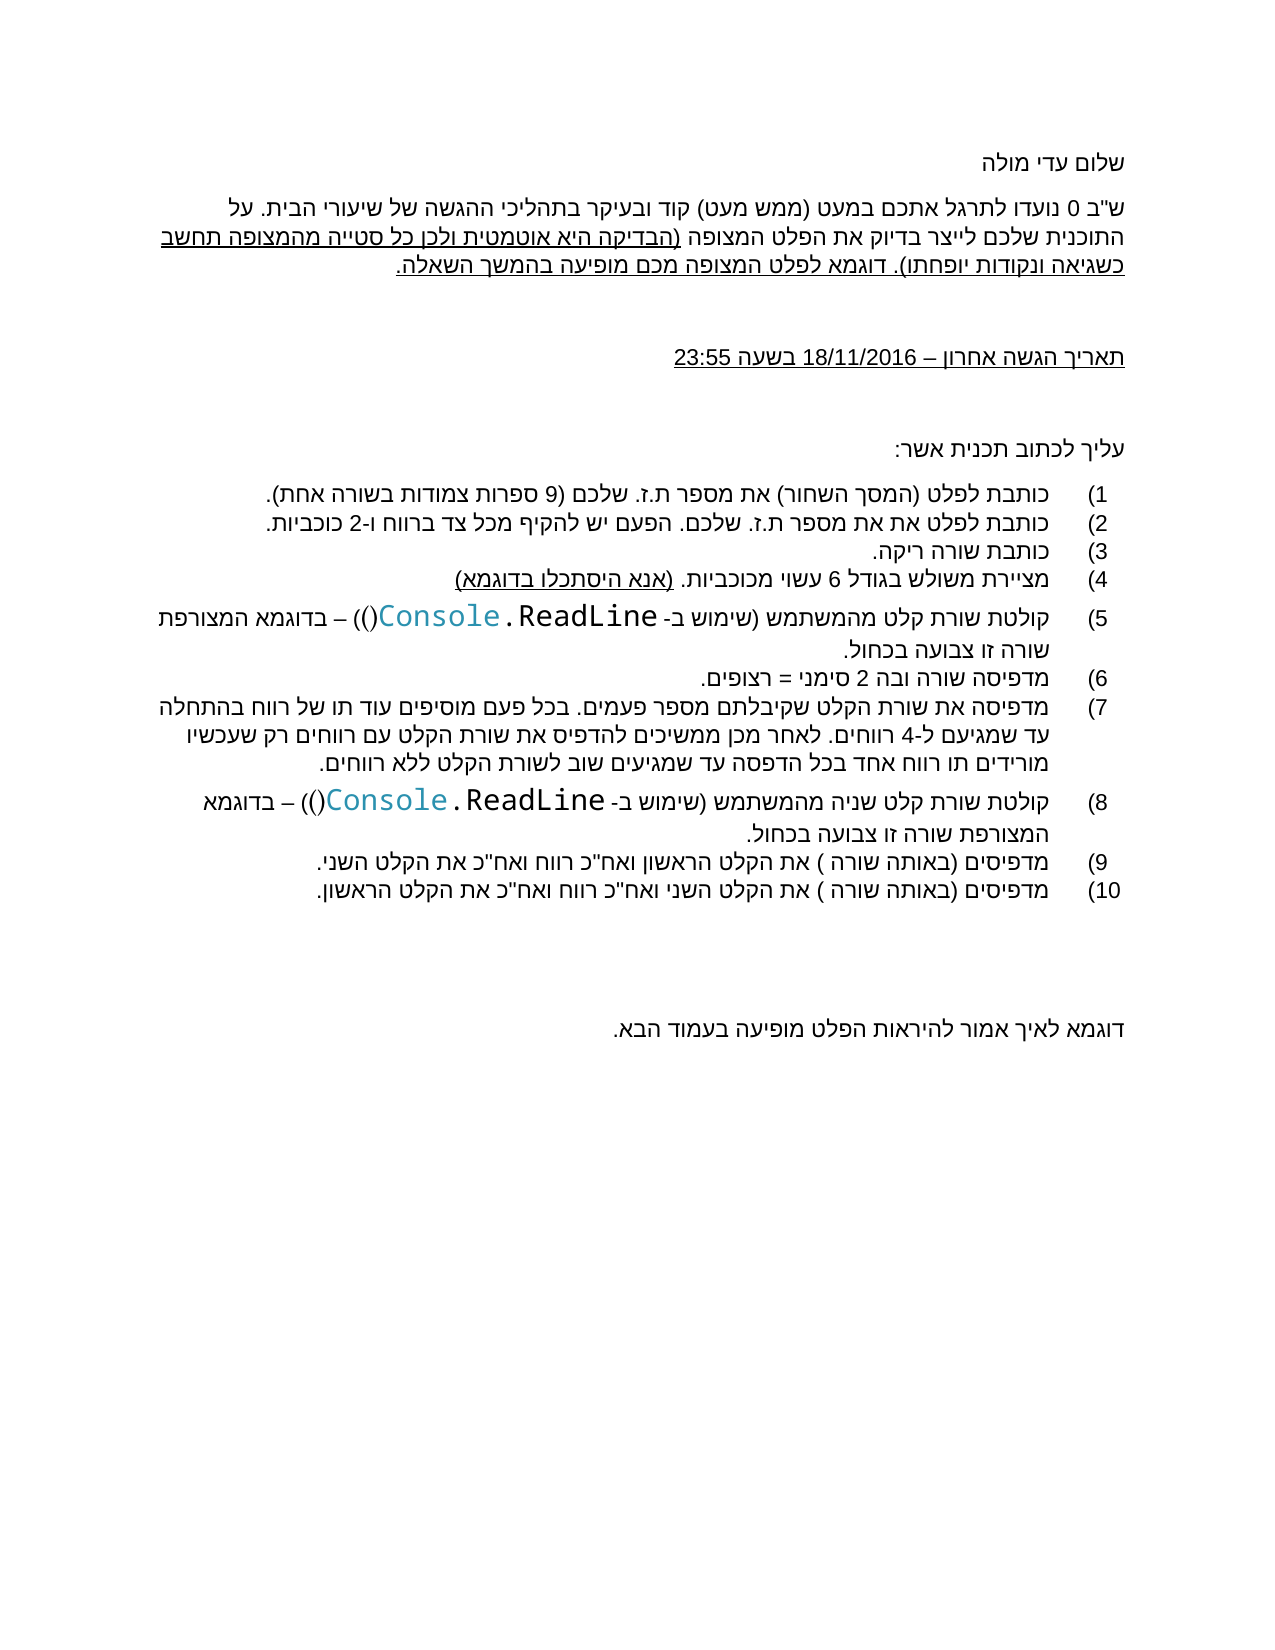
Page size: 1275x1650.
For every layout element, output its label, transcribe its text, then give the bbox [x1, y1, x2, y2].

text שלום עדי מולה [150, 150, 1125, 176]
list מציירת משולש בגודל 6 עשוי מכוכביות. (אנא היסתכלו בדוגמא) [150, 566, 1087, 593]
list קולטת שורת קלט מהמשתמש (שימוש ב- Console.ReadLine()) – בדוגמא המצורפת שורה זו צבועה בכחול. [150, 595, 1087, 663]
text עליך לכתוב תכנית אשר: [150, 436, 1125, 462]
list קולטת שורת קלט שניה מהמשתמש (שימוש ב- Console.ReadLine()) – בדוגמא המצורפת שורה זו צבועה בכחול. [150, 779, 1087, 847]
list מדפיסה שורה ובה 2 סימני = רצופים. [150, 665, 1087, 691]
list כותבת לפלט את את מספר ת.ז. שלכם. הפעם יש להקיף מכל צד ברווח ו-2 כוכביות. [150, 509, 1087, 536]
text דוגמא לאיך אמור להיראות הפלט מופיעה בעמוד הבא. [150, 1016, 1125, 1043]
list מדפיסה את שורת הקלט שקיבלתם מספר פעמים. בכל פעם מוסיפים עוד תו של רווח בהתחלה עד שמגיעם ל-4 רווחים. לאחר מכן ממשיכים להדפיס את שורת הקלט עם רווחים רק שעכשיו מורידים תו רווח אחד בכל הדפסה עד שמגיעים שוב לשורת הקלט ללא רווחים. [150, 693, 1087, 777]
list מדפיסים (באותה שורה ) את הקלט הראשון ואח"כ רווח ואח"כ את הקלט השני. [150, 849, 1087, 875]
list מדפיסים (באותה שורה ) את הקלט השני ואח"כ רווח ואח"כ את הקלט הראשון. [150, 877, 1087, 904]
text תאריך הגשה אחרון – 18/11/2016 בשעה 23:55 [150, 344, 1125, 370]
text ש"ב 0 נועדו לתרגל אתכם במעט (ממש מעט) קוד ובעיקר בתהליכי ההגשה של שיעורי הבית. על התוכנית שלכם לייצר בדיוק את הפלט המצופה (הבדיקה היא אוטמטית ולכן כל סטייה מהמצופה תחשב כשגיאה ונקודות יופחתו). דוגמא לפלט המצופה מכם מופיעה בהמשך השאלה. [150, 195, 1125, 278]
list כותבת לפלט (המסך השחור) את מספר ת.ז. שלכם (9 ספרות צמודות בשורה אחת). [150, 481, 1087, 507]
list כותבת שורה ריקה. [150, 538, 1087, 564]
